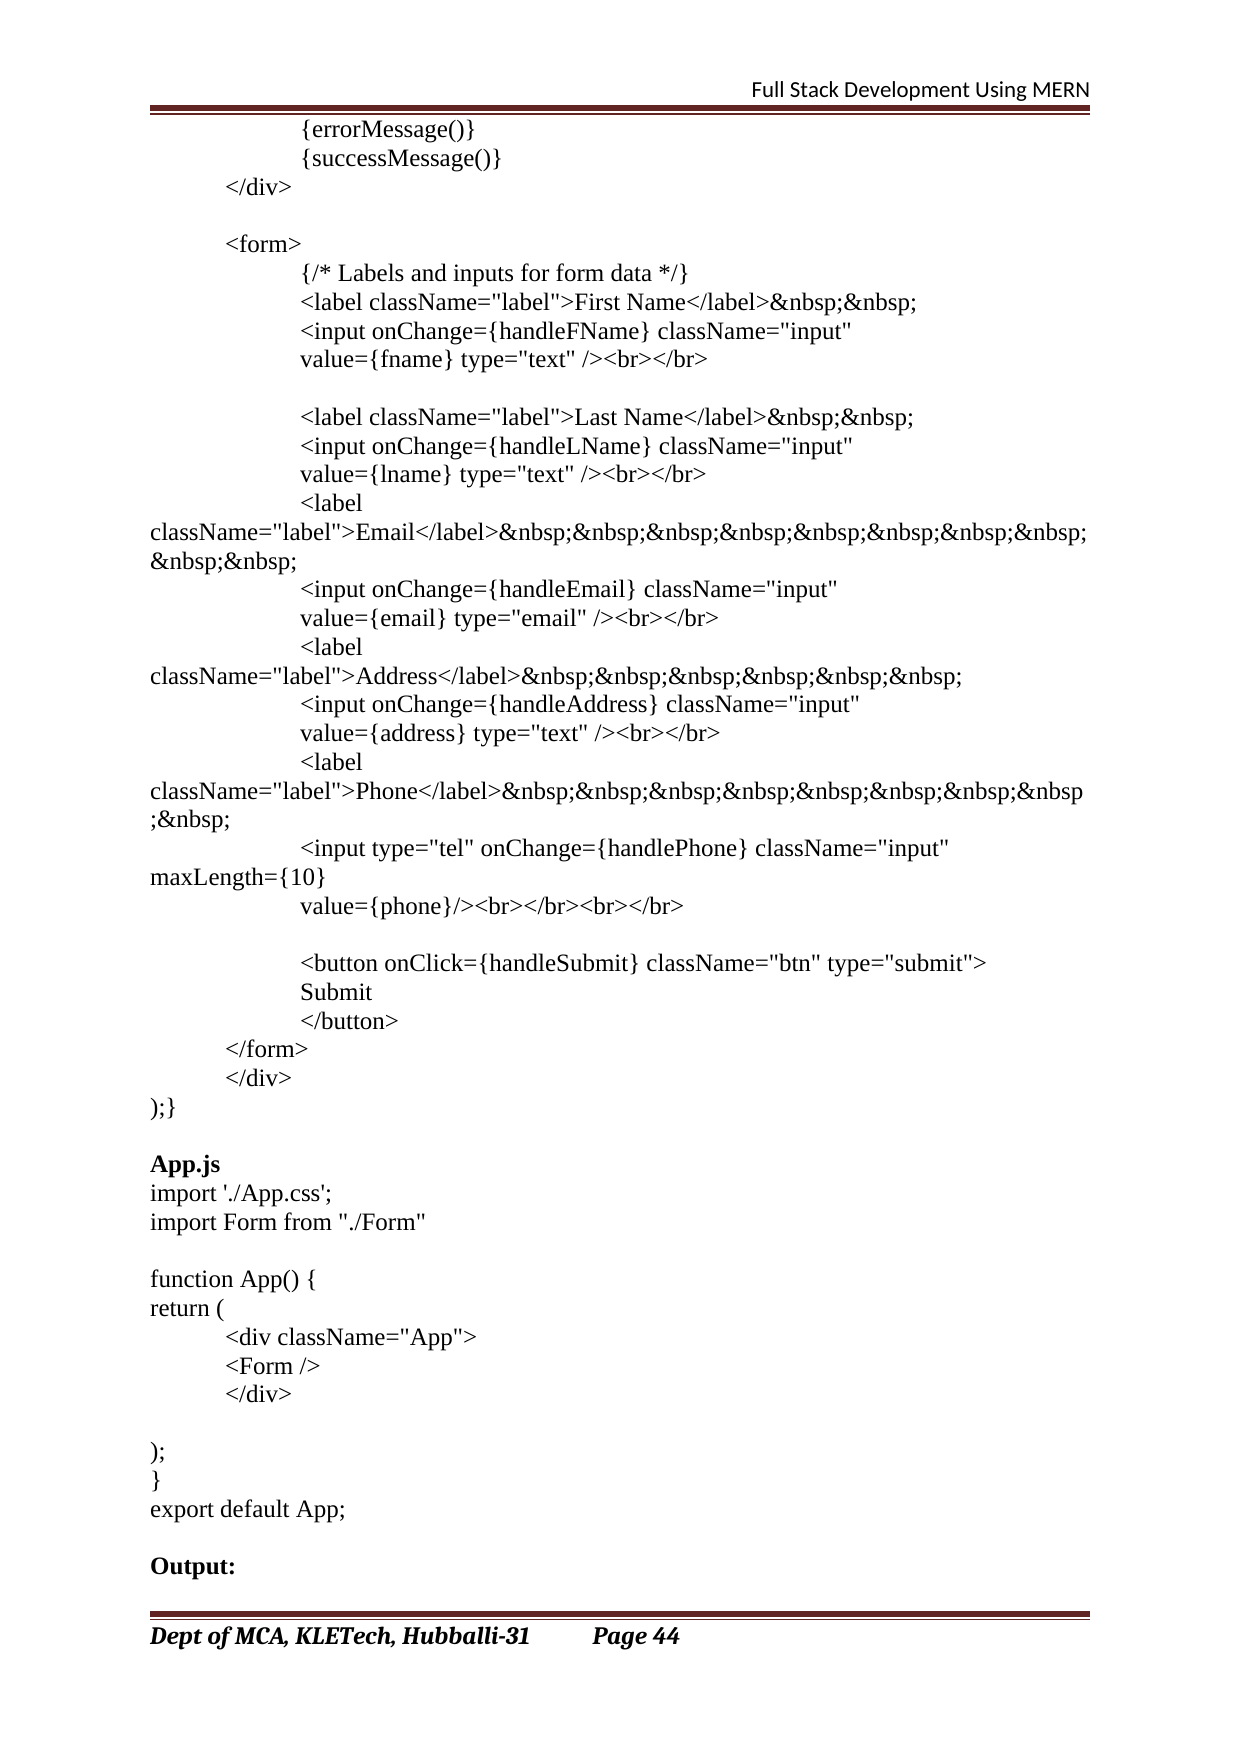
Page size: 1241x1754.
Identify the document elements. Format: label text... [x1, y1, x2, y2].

text <input type="tel" onChange={handlePhone} className="input" maxLength={10} [150, 833, 1090, 891]
text value={lname} type="text" /><br></br> [150, 459, 1090, 488]
text {/* Labels and inputs for form data */} [150, 258, 1090, 287]
text return ( [150, 1293, 1090, 1322]
text );} [150, 1092, 1090, 1121]
text App.js [150, 1149, 1090, 1178]
text </div> [150, 1063, 1090, 1092]
text value={phone}/><br></br><br></br> [150, 891, 1090, 919]
text export default App; [150, 1494, 1090, 1522]
text <label className="label">Phone</label>&nbsp;&nbsp;&nbsp;&nbsp;&nbsp;&nbsp;&nbsp;&nbsp;&nbsp; [150, 747, 1090, 833]
text <label className="label">Email</label>&nbsp;&nbsp;&nbsp;&nbsp;&nbsp;&nbsp;&nbsp;&nbsp;&nbsp;&nbsp; [150, 488, 1090, 574]
text </div> [150, 172, 1090, 201]
text import './App.css'; [150, 1178, 1090, 1207]
text </form> [150, 1034, 1090, 1063]
text </button> [150, 1006, 1090, 1034]
text <label className="label">Address</label>&nbsp;&nbsp;&nbsp;&nbsp;&nbsp;&nbsp; [150, 632, 1090, 689]
text <input onChange={handleAddress} className="input" [150, 689, 1090, 718]
text {successMessage()} [150, 143, 1090, 172]
text <input onChange={handleEmail} className="input" [150, 574, 1090, 603]
text <label className="label">Last Name</label>&nbsp;&nbsp; [150, 402, 1090, 431]
text import Form from "./Form" [150, 1207, 1090, 1236]
text } [150, 1465, 1090, 1494]
text {errorMessage()} [150, 115, 1090, 143]
text <input onChange={handleFName} className="input" [150, 316, 1090, 344]
text <form> [150, 229, 1090, 258]
text value={fname} type="text" /><br></br> [150, 344, 1090, 373]
text </div> [150, 1379, 1090, 1408]
text <Form /> [150, 1351, 1090, 1379]
text ); [150, 1436, 1090, 1465]
text <button onClick={handleSubmit} className="btn" type="submit"> [150, 948, 1090, 977]
text Submit [150, 977, 1090, 1006]
text value={email} type="email" /><br></br> [150, 603, 1090, 632]
text value={address} type="text" /><br></br> [150, 718, 1090, 747]
text <label className="label">First Name</label>&nbsp;&nbsp; [150, 287, 1090, 316]
text <div className="App"> [150, 1322, 1090, 1351]
text Output: [150, 1551, 1090, 1580]
text function App() { [150, 1264, 1090, 1293]
text <input onChange={handleLName} className="input" [150, 431, 1090, 459]
